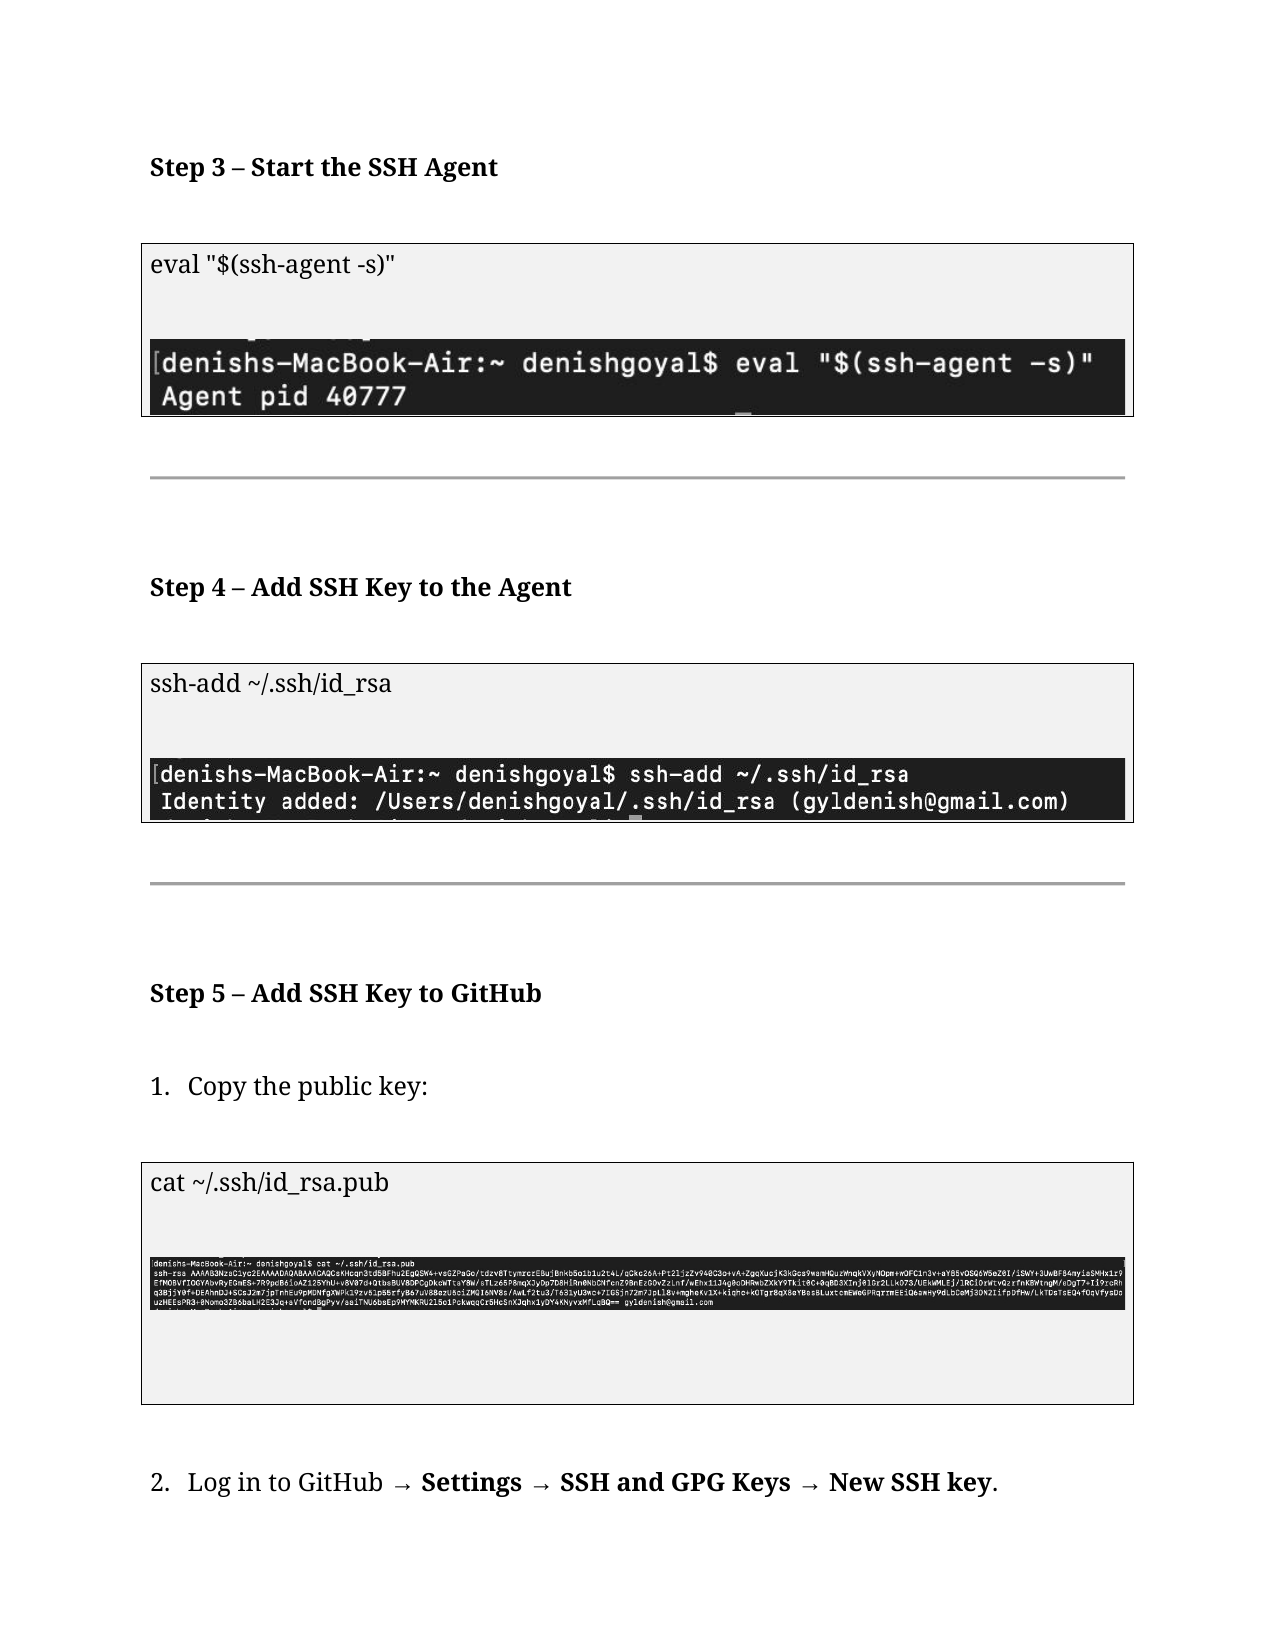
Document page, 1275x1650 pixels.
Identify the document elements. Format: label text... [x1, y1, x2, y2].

list Copy the public key: [150, 1068, 1125, 1102]
text Step 5 – Add SSH Key to GitHub [150, 975, 1125, 1009]
text eval "$(ssh-agent -s)" [142, 244, 1133, 280]
text cat ~/.ssh/id_rsa.pub [142, 1163, 1133, 1199]
text ssh-add ~/.ssh/id_rsa [142, 664, 1133, 700]
picture [150, 1257, 1125, 1310]
picture [150, 339, 1125, 415]
text Step 3 – Start the SSH Agent [150, 150, 1125, 184]
picture [150, 758, 1125, 820]
text Step 4 – Add SSH Key to the Agent [150, 569, 1125, 603]
list Log in to GitHub → Settings → SSH and GPG Keys → New SSH key. [150, 1464, 1125, 1498]
